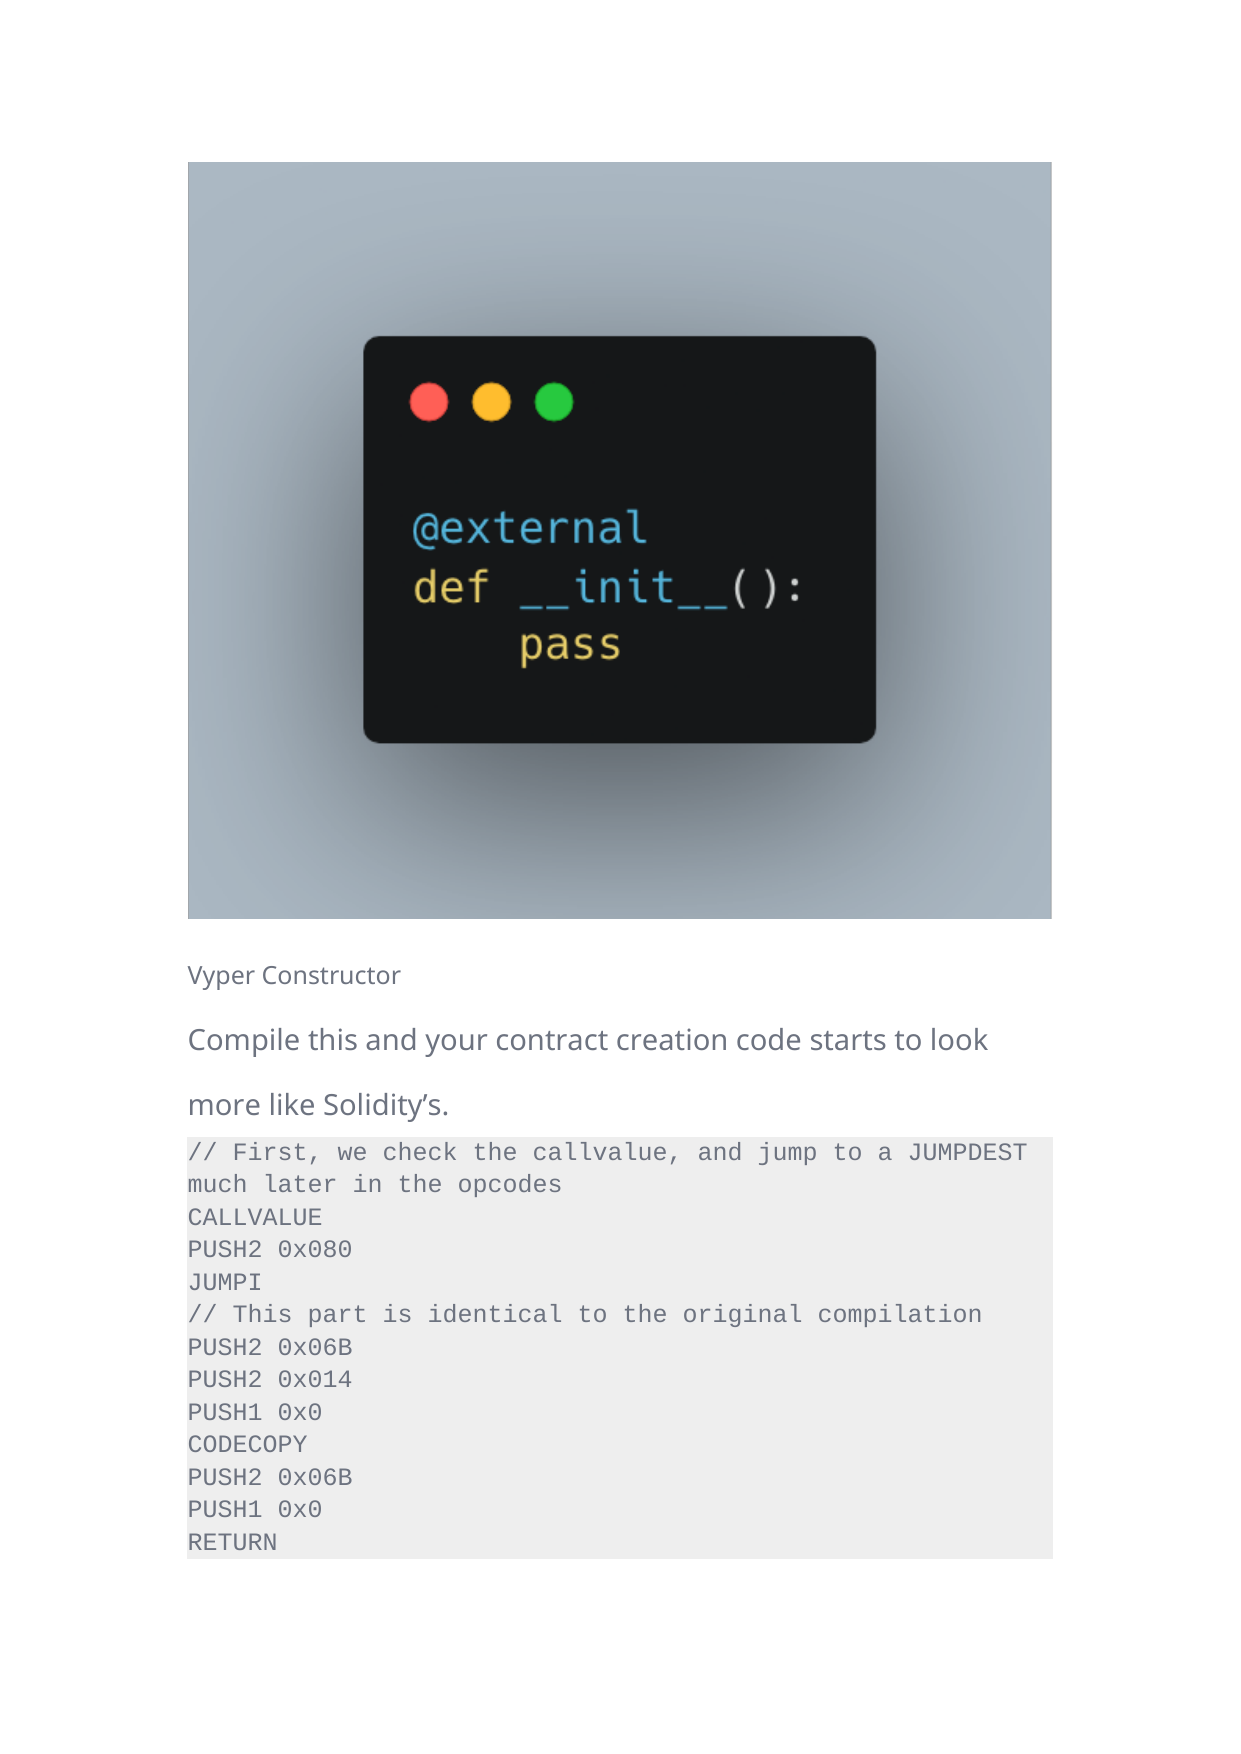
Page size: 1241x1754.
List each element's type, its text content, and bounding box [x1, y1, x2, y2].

text Compile this and your contract creation code starts to look more like Solidity’s. [187, 1007, 1053, 1137]
text CODECOPY [187, 1429, 1053, 1462]
text CALLVALUE [187, 1202, 1053, 1234]
text PUSH2 0x06B [187, 1332, 1053, 1364]
text PUSH1 0x0 [187, 1397, 1053, 1429]
text PUSH2 0x080 [187, 1234, 1053, 1267]
text // This part is identical to the original compilation [187, 1299, 1053, 1332]
text PUSH2 0x06B [187, 1462, 1053, 1494]
text PUSH2 0x014 [187, 1364, 1053, 1397]
text JUMPI [187, 1267, 1053, 1299]
picture [187, 162, 1053, 919]
text // First, we check the callvalue, and jump to a JUMPDEST much later in the opcodes [187, 1137, 1053, 1202]
text Vyper Constructor [187, 919, 1053, 1007]
text PUSH1 0x0 [187, 1494, 1053, 1527]
text RETURN [187, 1527, 1053, 1559]
